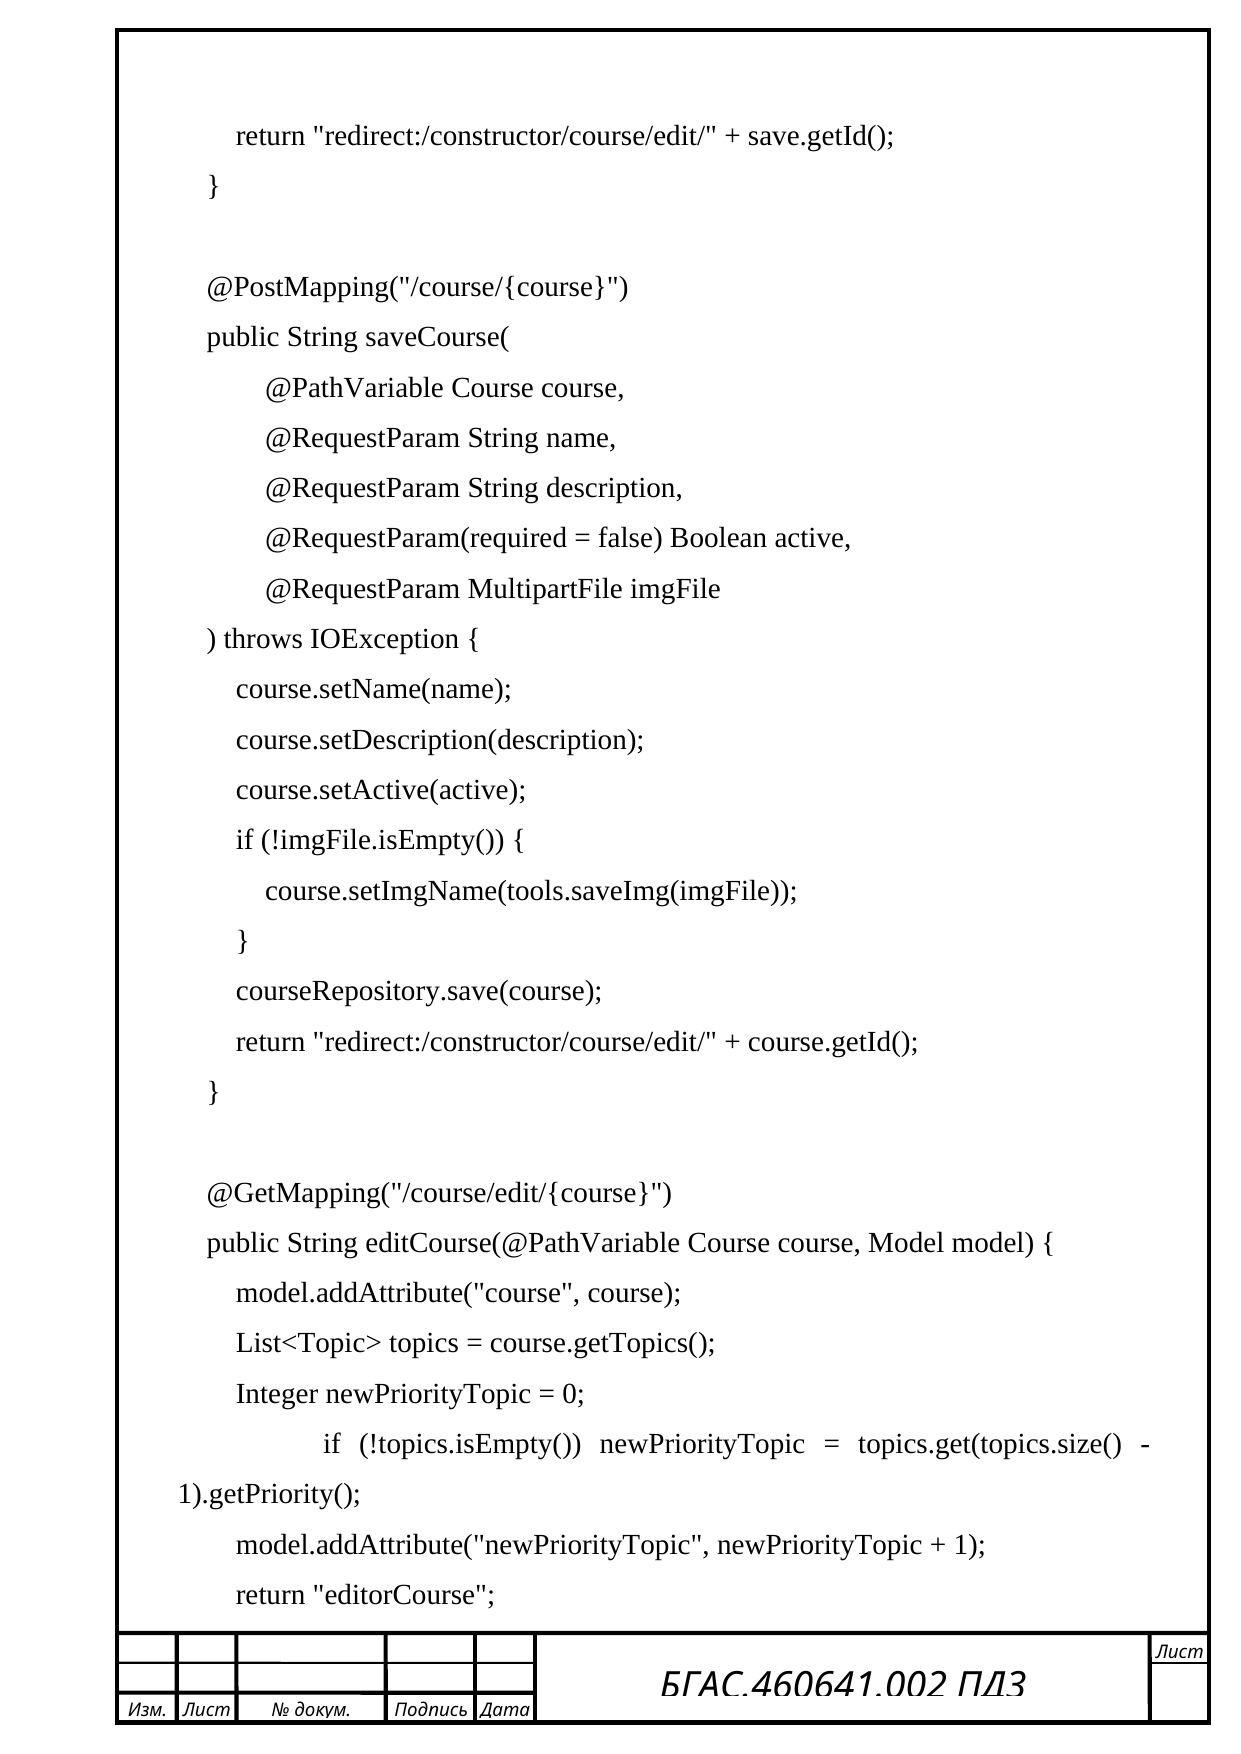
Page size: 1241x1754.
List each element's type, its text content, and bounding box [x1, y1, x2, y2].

text public String saveCourse( [177, 319, 1152, 353]
text @RequestParam String name, [177, 420, 1152, 453]
text course.setImgName(tools.saveImg(imgFile)); [177, 873, 1152, 906]
text @RequestParam String description, [177, 470, 1152, 504]
text @GetMapping("/course/edit/{course}") [177, 1175, 1152, 1208]
text model.addAttribute("course", course); [177, 1275, 1152, 1309]
text @RequestParam MultipartFile imgFile [177, 571, 1152, 604]
text @PostMapping("/course/{course}") [177, 269, 1152, 303]
text return "editorCourse"; [177, 1577, 1152, 1611]
text ) throws IOException { [177, 621, 1152, 655]
text course.setActive(active); [177, 772, 1152, 806]
text } [177, 1074, 1152, 1108]
text } [177, 168, 1152, 202]
text Integer newPriorityTopic = 0; [177, 1376, 1152, 1409]
text public String editCourse(@PathVariable Course course, Model model) { [177, 1225, 1152, 1258]
text } [177, 923, 1152, 957]
text @PathVariable Course course, [177, 370, 1152, 403]
text @RequestParam(required = false) Boolean active, [177, 521, 1152, 554]
text course.setDescription(description); [177, 722, 1152, 755]
text return "redirect:/constructor/course/edit/" + save.getId(); [177, 118, 1152, 152]
text List<Topic> topics = course.getTopics(); [177, 1326, 1152, 1359]
text model.addAttribute("newPriorityTopic", newPriorityTopic + 1); [177, 1527, 1152, 1560]
text return "redirect:/constructor/course/edit/" + course.getId(); [177, 1024, 1152, 1057]
text if (!topics.isEmpty()) newPriorityTopic = topics.get(topics.size() - 1).getPriority(); [177, 1426, 1152, 1510]
text if (!imgFile.isEmpty()) { [177, 822, 1152, 856]
text course.setName(name); [177, 672, 1152, 705]
text courseRepository.save(course); [177, 973, 1152, 1007]
